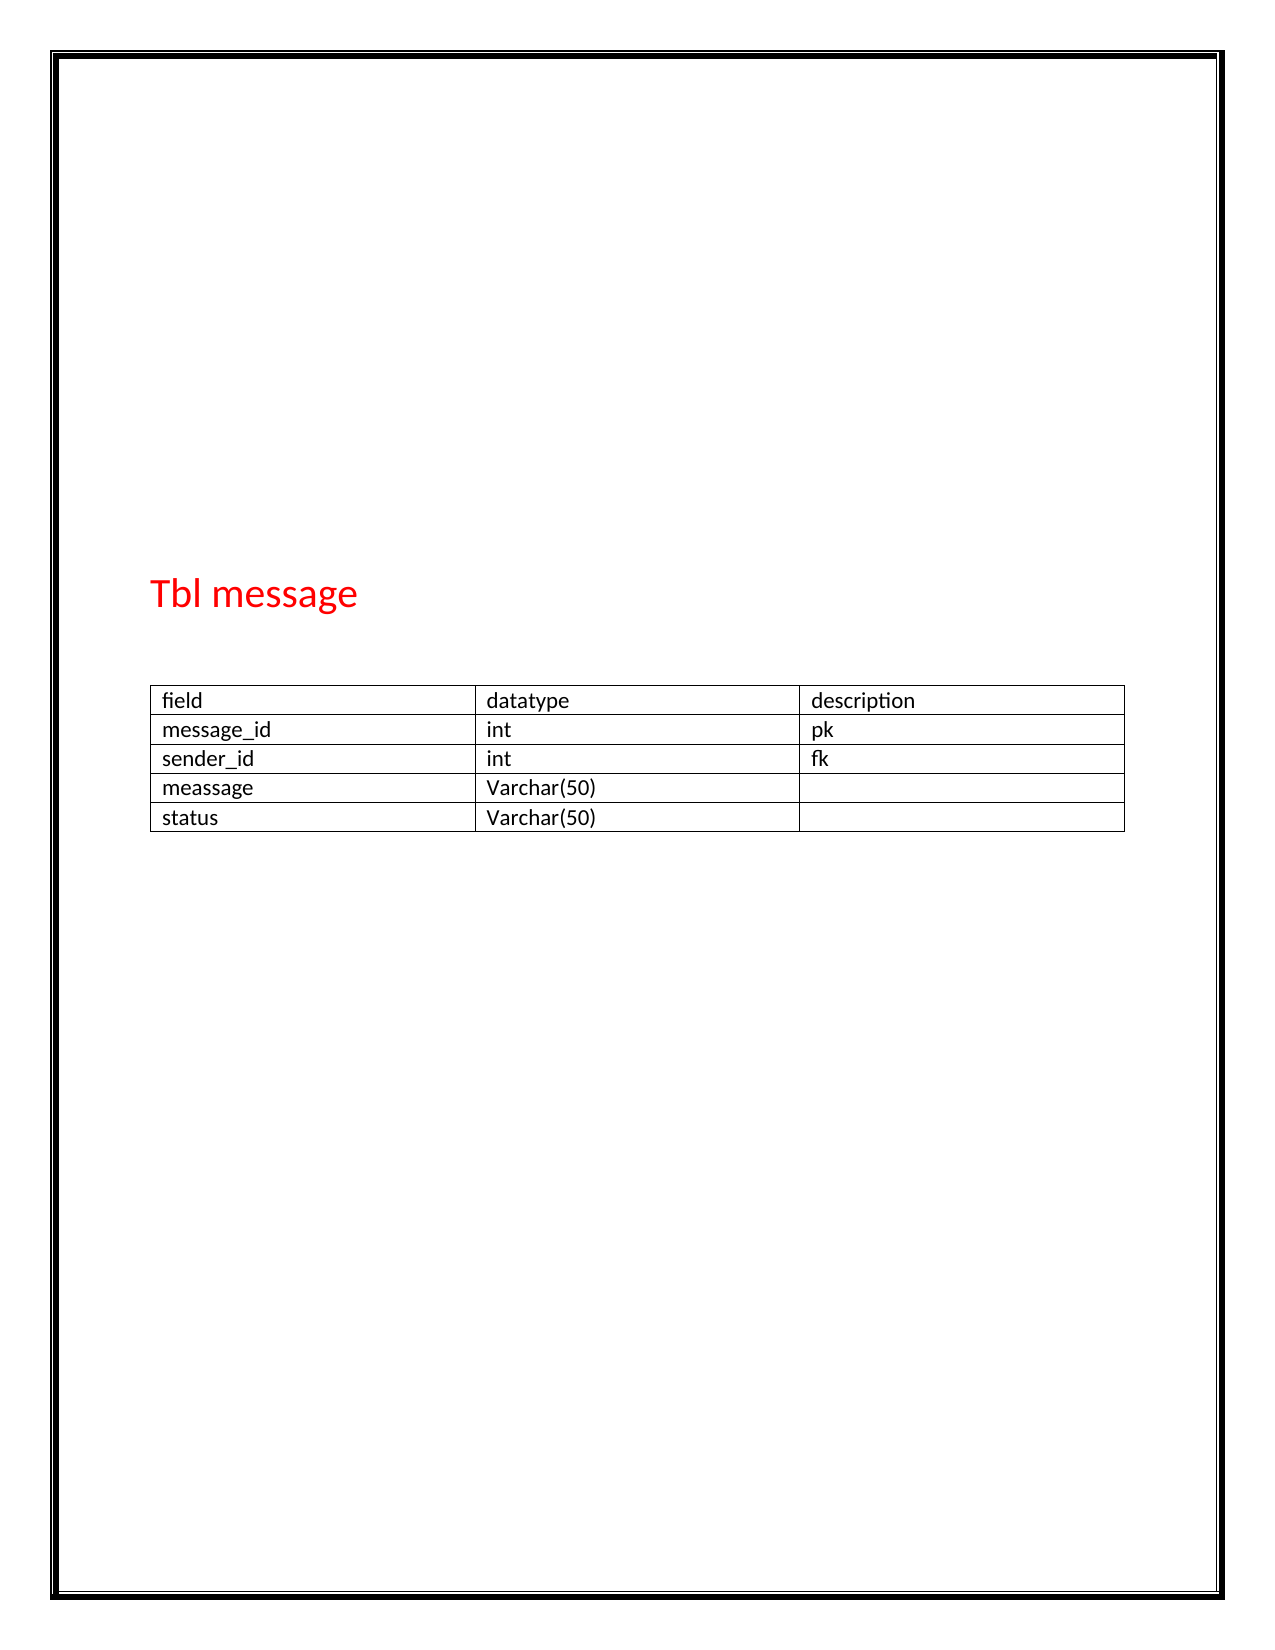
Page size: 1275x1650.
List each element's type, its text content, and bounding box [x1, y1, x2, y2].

table_header datatype [476, 686, 799, 714]
text Tbl message [150, 567, 1125, 618]
table_cell pk [800, 715, 1124, 743]
table_header description [800, 686, 1124, 714]
table_header field [151, 686, 475, 714]
table_cell [800, 774, 1124, 802]
table_cell meassage [151, 774, 475, 802]
table_cell int [476, 745, 799, 772]
table_cell fk [800, 745, 1124, 772]
table_cell sender_id [151, 745, 475, 772]
table_cell int [476, 715, 799, 743]
table_cell Varchar(50) [476, 803, 799, 831]
table_cell [800, 803, 1124, 831]
table_cell Varchar(50) [476, 774, 799, 802]
table_cell status [151, 803, 475, 831]
table_cell message_id [151, 715, 475, 743]
